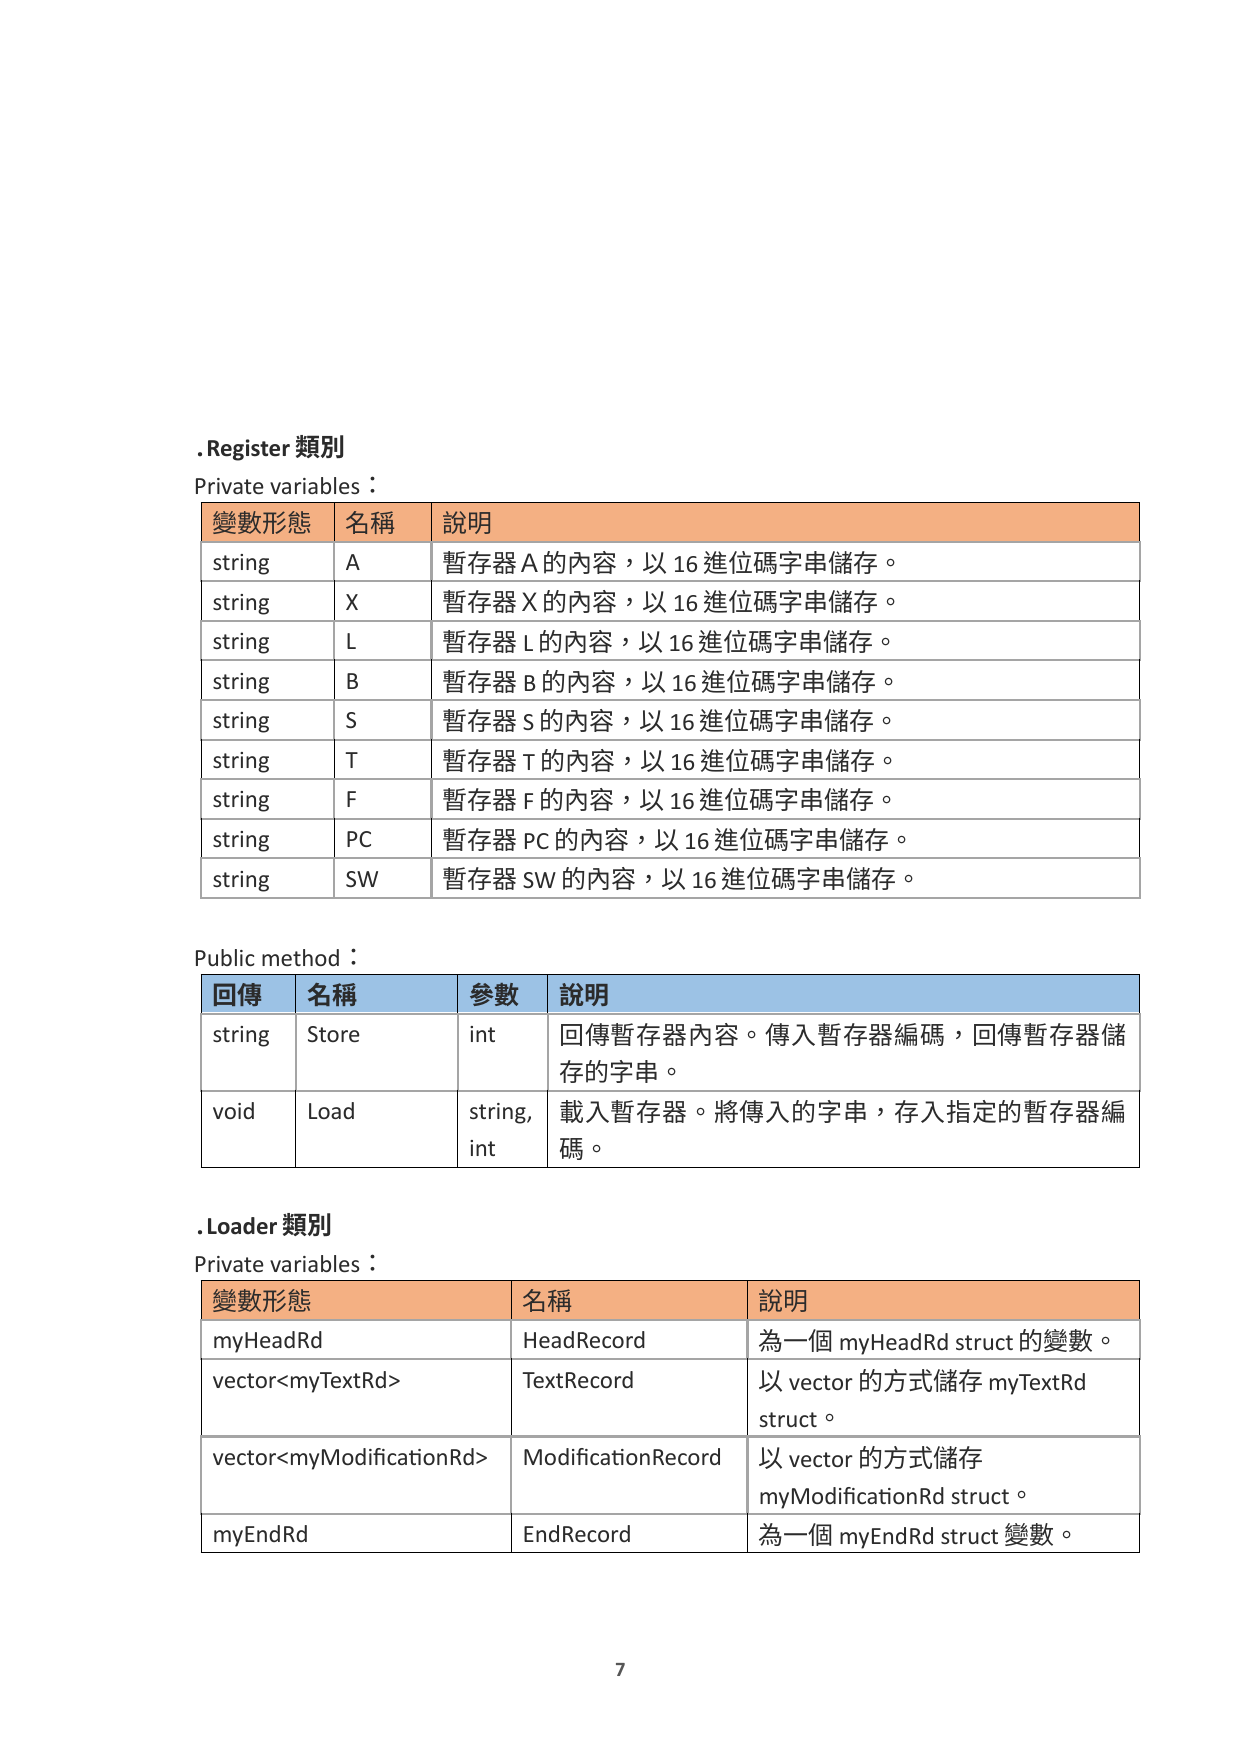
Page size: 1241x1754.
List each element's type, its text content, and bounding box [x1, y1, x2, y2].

table_cell 暫存器B的內容，以16進位碼字串儲存。 [432, 661, 1139, 699]
table_cell ModificationRecord [512, 1438, 746, 1512]
table_cell SW [335, 859, 430, 897]
table_cell X [335, 582, 431, 620]
table_cell 暫存器SW的內容，以16進位碼字串儲存。 [433, 859, 1139, 897]
table_cell EndRecord [512, 1515, 747, 1552]
table_cell B [335, 661, 431, 699]
table_cell 為一個myHeadRd struct的變數。 [749, 1321, 1139, 1358]
table_cell 以vector的方式儲存myTextRd struct。 [748, 1360, 1139, 1435]
table_cell string [202, 582, 334, 620]
table_cell 以vector的方式儲存myModificationRd struct。 [749, 1438, 1139, 1512]
table_cell 暫存器PC的內容，以16進位碼字串儲存。 [432, 820, 1139, 857]
table_header 變數形態 [202, 503, 334, 541]
list Public method： [194, 936, 1128, 974]
table_cell T [335, 741, 431, 778]
table_cell Load [296, 1092, 457, 1167]
table_cell vector<myTextRd> [202, 1360, 511, 1435]
table_cell string [202, 1015, 295, 1089]
table_cell HeadRecord [512, 1321, 746, 1358]
table_header 名稱 [512, 1281, 747, 1319]
table_cell string [202, 701, 333, 738]
table_cell S [335, 701, 430, 738]
table_cell 暫存器S的內容，以16進位碼字串儲存。 [433, 701, 1139, 738]
table_cell 回傳暫存器內容。傳入暫存器編碼，回傳暫存器儲存的字串。 [549, 1015, 1139, 1089]
table_cell int [459, 1015, 547, 1089]
table_cell string [202, 859, 333, 897]
table_cell myEndRd [202, 1515, 511, 1552]
table_cell F [335, 780, 430, 818]
list Private variables： [194, 1243, 1128, 1280]
table_header 參數 [458, 975, 547, 1012]
table_header 名稱 [296, 975, 457, 1012]
table_cell string, int [458, 1092, 547, 1167]
table_cell 暫存器F的內容，以16進位碼字串儲存。 [433, 780, 1139, 818]
table_header 說明 [748, 1281, 1139, 1319]
table_cell Store [297, 1015, 457, 1089]
list ․Register類別 [194, 427, 1128, 464]
table_cell TextRecord [512, 1360, 747, 1435]
table_cell string [202, 820, 334, 857]
table_header 回傳 [202, 975, 295, 1012]
table_cell 為一個myEndRd struct變數。 [748, 1515, 1139, 1552]
table_header 變數形態 [202, 1281, 511, 1319]
list Private variables： [194, 464, 1128, 502]
table_cell 暫存器T的內容，以16進位碼字串儲存。 [432, 741, 1139, 778]
table_cell string [202, 543, 333, 580]
table_header 名稱 [335, 503, 431, 541]
table_cell 暫存器Ｘ的內容，以16進位碼字串儲存。 [432, 582, 1139, 620]
table_header 說明 [548, 975, 1139, 1012]
table_cell 載入暫存器。將傳入的字串，存入指定的暫存器編碼。 [548, 1092, 1139, 1167]
table_header 說明 [432, 503, 1139, 541]
table_cell PC [335, 820, 431, 857]
table_cell 暫存器Ａ的內容，以16進位碼字串儲存。 [433, 543, 1139, 580]
table_cell string [202, 661, 334, 699]
table_cell myHeadRd [202, 1321, 510, 1358]
table_cell A [335, 543, 430, 580]
table_cell L [335, 622, 430, 659]
table_cell vector<myModificationRd> [202, 1438, 510, 1512]
table_cell 暫存器L的內容，以16進位碼字串儲存。 [433, 622, 1139, 659]
list ․Loader類別 [194, 1205, 1128, 1243]
table_cell string [202, 741, 334, 778]
table_cell void [202, 1092, 295, 1167]
table_cell string [202, 622, 333, 659]
table_cell string [202, 780, 333, 818]
